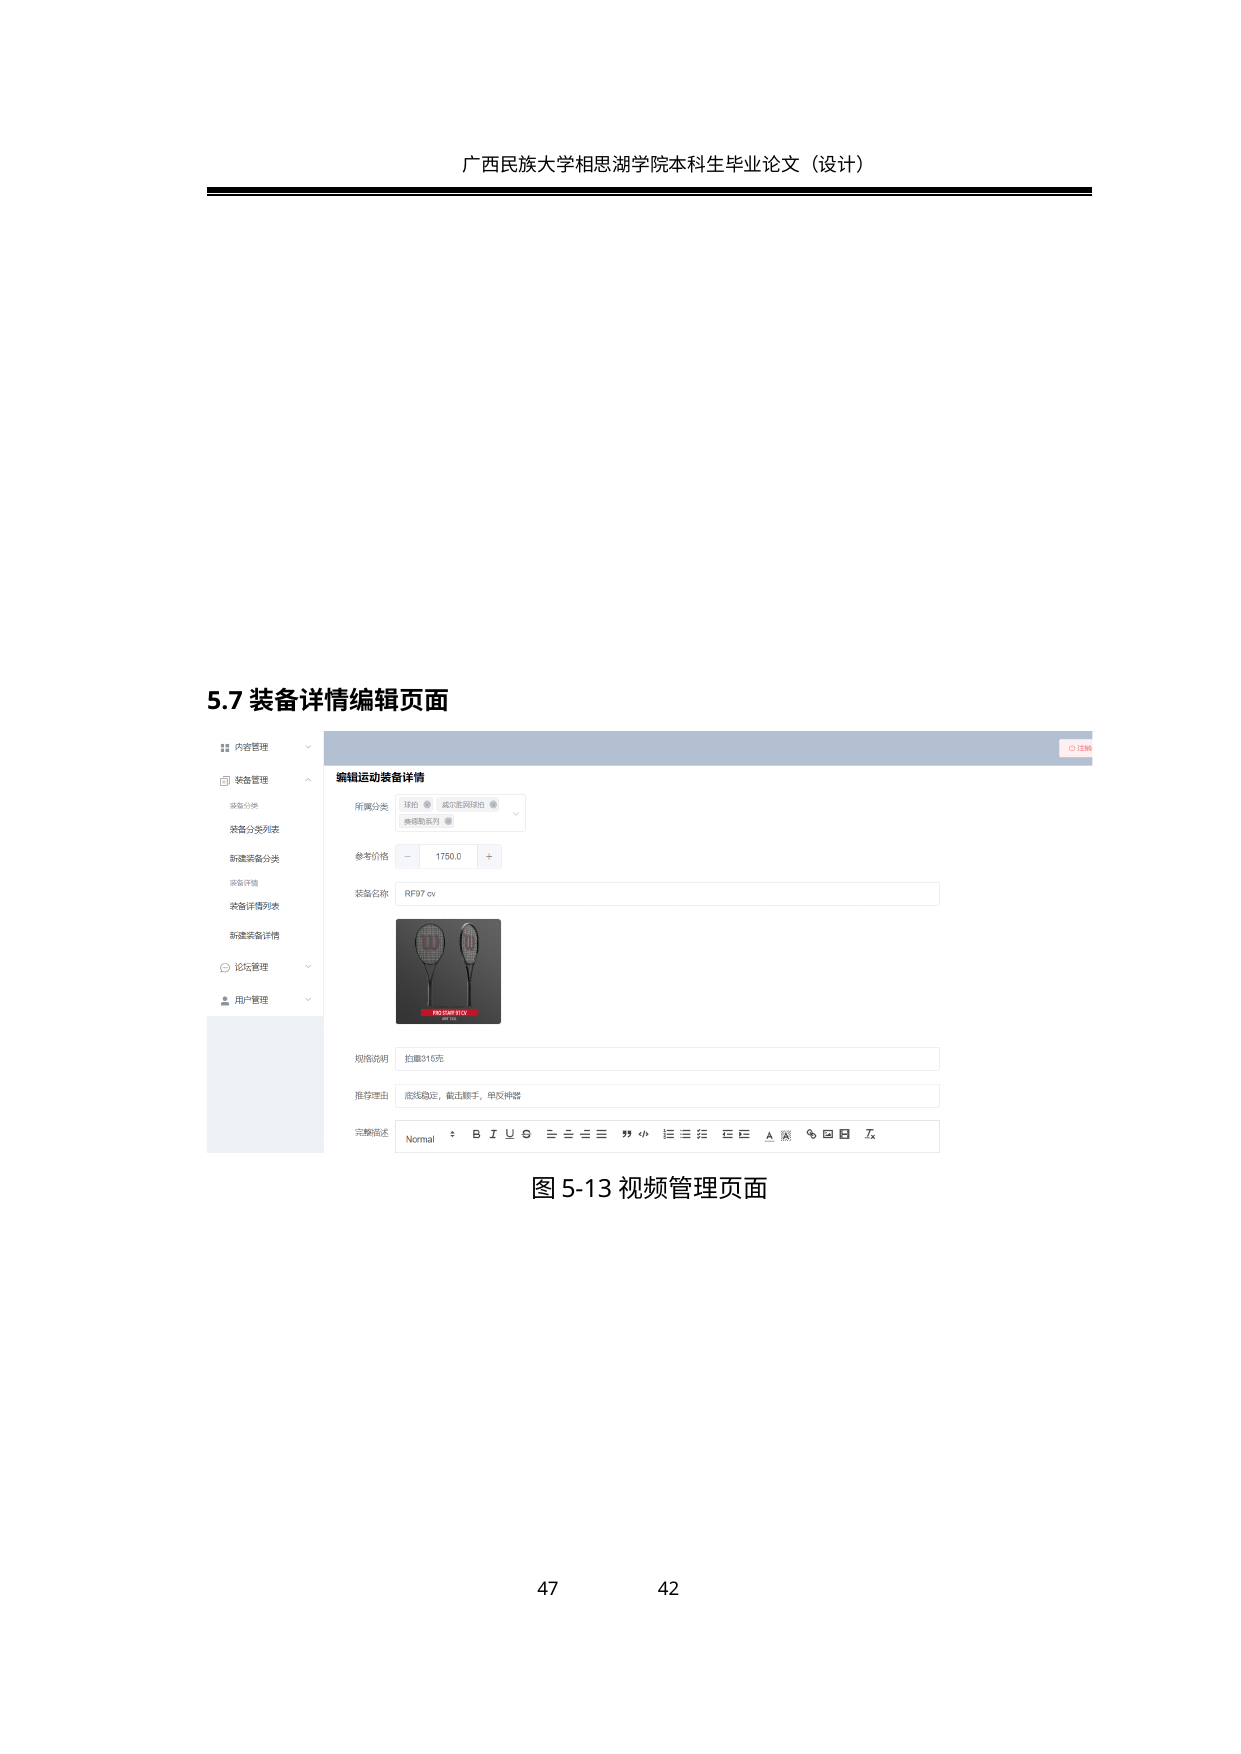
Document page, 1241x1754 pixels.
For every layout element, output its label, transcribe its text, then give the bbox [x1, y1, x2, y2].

text 图5-13 视频管理页面 [207, 1154, 1092, 1219]
picture [206, 731, 1093, 1153]
text 5.7 装备详情编辑页面 [207, 666, 1092, 731]
